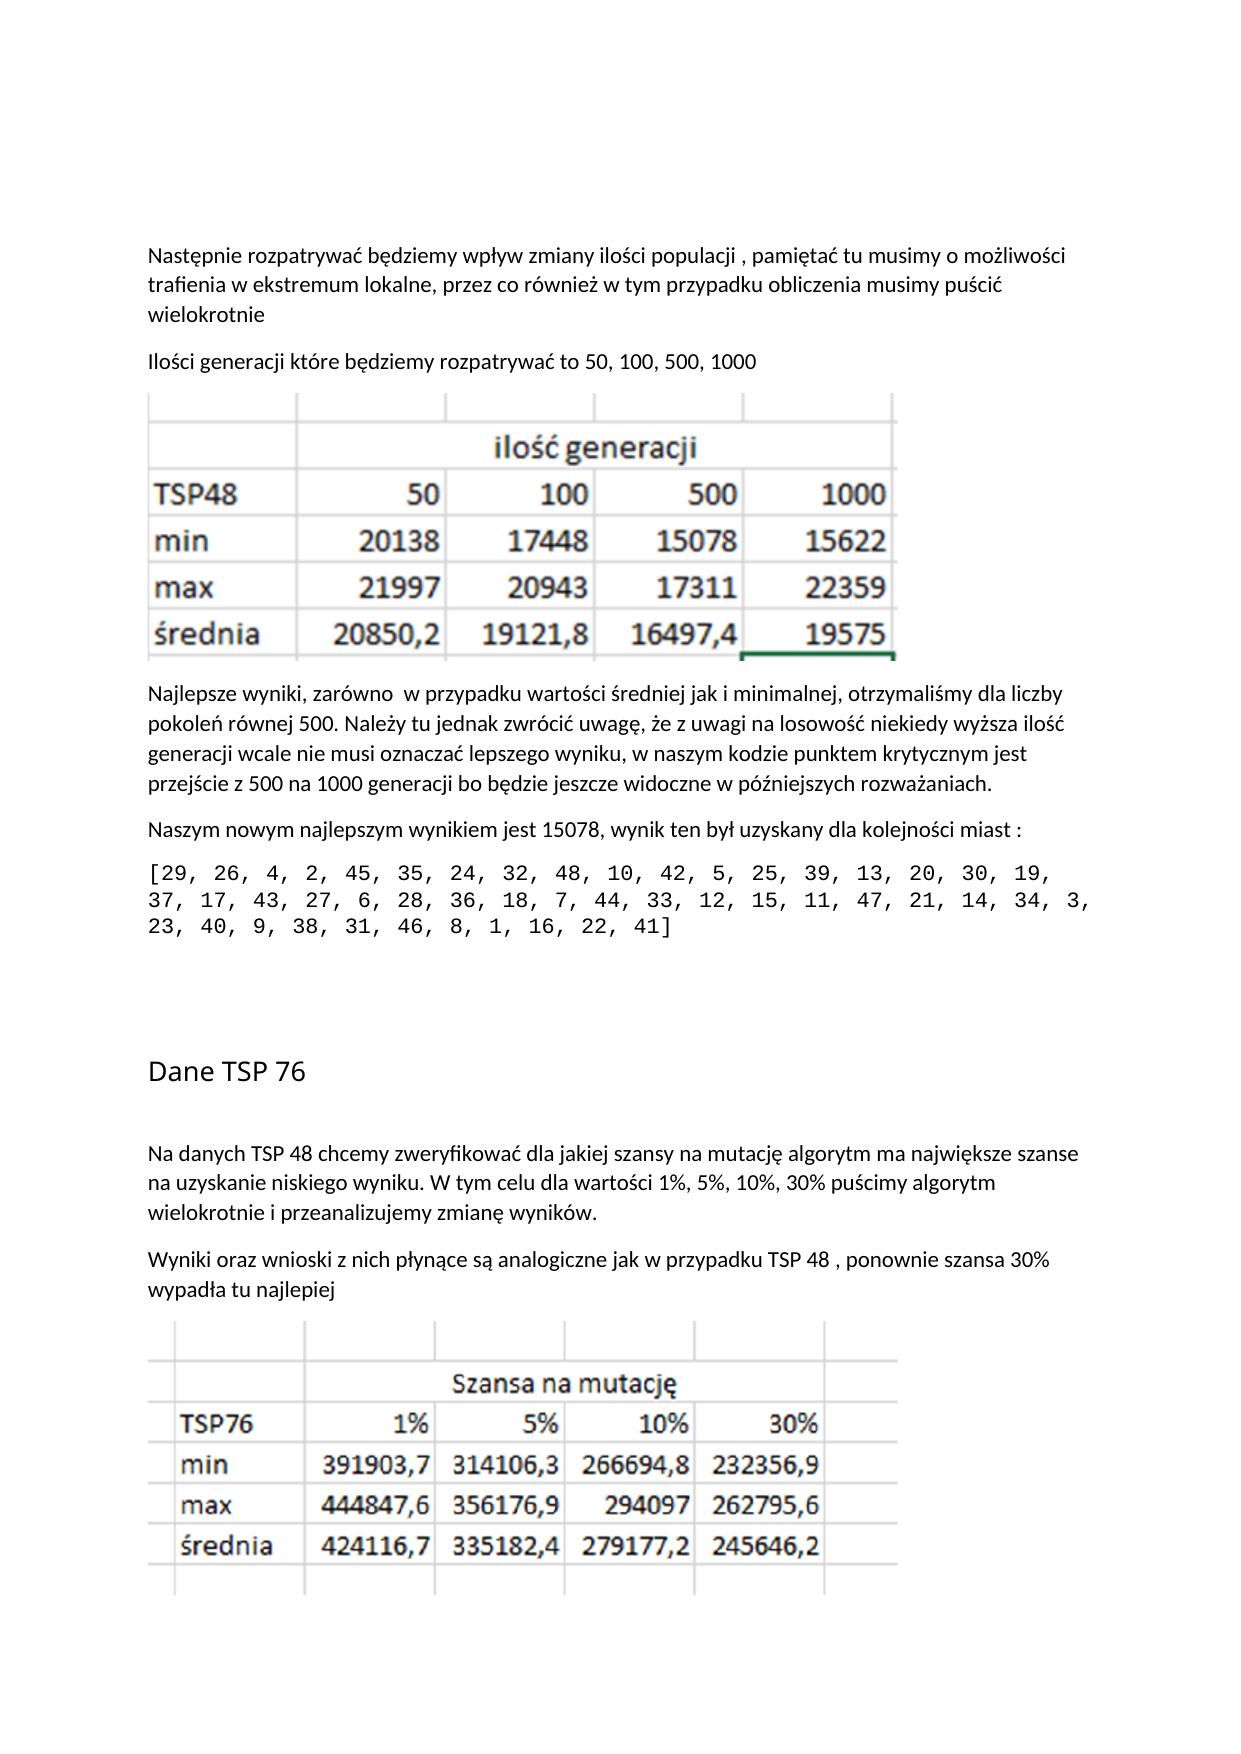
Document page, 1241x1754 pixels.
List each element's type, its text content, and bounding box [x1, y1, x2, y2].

text [29, 26, 4, 2, 45, 35, 24, 32, 48, 10, 42, 5, 25, 39, 13, 20, 30, 19, 37, 17, 43, 27, 6, 28, 36, 18, 7, 44, 33, 12, 15, 11, 47, 21, 14, 34, 3, 23, 40, 9, 38, 31, 46, 8, 1, 16, 22, 41] [148, 862, 1093, 941]
picture [147, 393, 898, 661]
text Naszym nowym najlepszym wynikiem jest 15078, wynik ten był uzyskany dla kolejności miast : [148, 816, 1093, 844]
picture [147, 1321, 898, 1595]
text Ilości generacji które będziemy rozpatrywać to 50, 100, 500, 1000 [148, 347, 1093, 375]
text Wyniki oraz wnioski z nich płynące są analogiczne jak w przypadku TSP 48 , ponownie szansa 30% wypadła tu najlepiej [148, 1245, 1093, 1303]
text Najlepsze wyniki, zarówno w przypadku wartości średniej jak i minimalnej, otrzymaliśmy dla liczby pokoleń równej 500. Należy tu jednak zwrócić uwagę, że z uwagi na losowość niekiedy wyższa ilość generacji wcale nie musi oznaczać lepszego wyniku, w naszym kodzie punktem krytycznym jest przejście z 500 na 1000 generacji bo będzie jeszcze widoczne w późniejszych rozważaniach. [148, 679, 1093, 797]
subtitle Dane TSP 76 [148, 1052, 1093, 1089]
text Następnie rozpatrywać będziemy wpływ zmiany ilości populacji , pamiętać tu musimy o możliwości trafienia w ekstremum lokalne, przez co również w tym przypadku obliczenia musimy puścić wielokrotnie [148, 241, 1093, 328]
text Na danych TSP 48 chcemy zweryfikować dla jakiej szansy na mutację algorytm ma największe szanse na uzyskanie niskiego wyniku. W tym celu dla wartości 1%, 5%, 10%, 30% puścimy algorytm wielokrotnie i przeanalizujemy zmianę wyników. [148, 1139, 1093, 1226]
